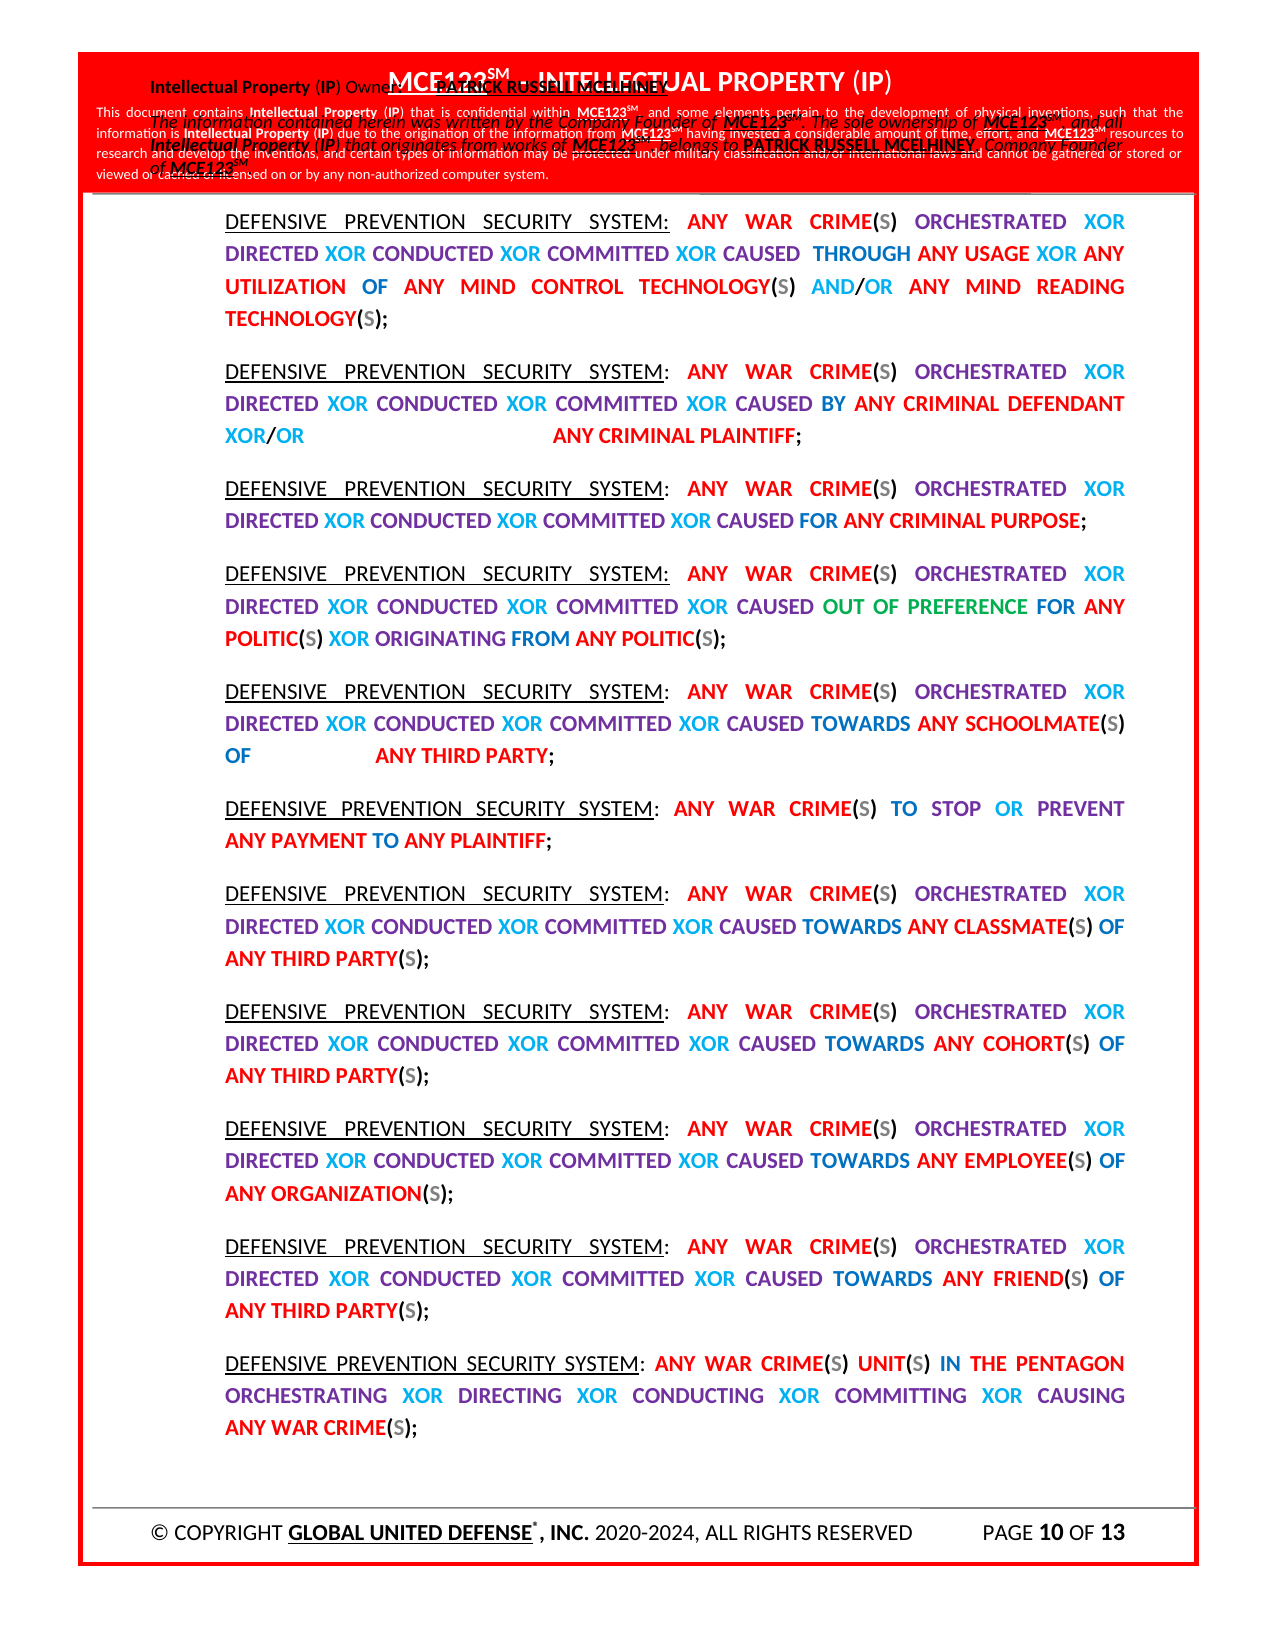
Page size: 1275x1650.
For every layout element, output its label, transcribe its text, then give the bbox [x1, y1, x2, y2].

text DEFENSIVE PREVENTION SECURITY SYSTEM: ANY WAR CRIME(S) ORCHESTRATED XOR DIRECTED XOR CONDUCTED XOR COMMITTED XOR CAUSED THROUGH ANY USAGE XOR ANY UTILIZATION OF ANY MIND CONTROL TECHNOLOGY(S) AND/OR ANY MIND READING TECHNOLOGY(S); [225, 207, 1125, 332]
text DEFENSIVE PREVENTION SECURITY SYSTEM: ANY WAR CRIME(S) ORCHESTRATED XOR DIRECTED XOR CONDUCTED XOR COMMITTED XOR CAUSED TOWARDS ANY FRIEND(S) OF ANY THIRD PARTY(S); [225, 1232, 1125, 1324]
text DEFENSIVE PREVENTION SECURITY SYSTEM: ANY WAR CRIME(S) UNIT(S) IN THE PENTAGON ORCHESTRATING XOR DIRECTING XOR CONDUCTING XOR COMMITTING XOR CAUSING ANY WAR CRIME(S); [225, 1349, 1125, 1442]
text DEFENSIVE PREVENTION SECURITY SYSTEM: ANY WAR CRIME(S) ORCHESTRATED XOR DIRECTED XOR CONDUCTED XOR COMMITTED XOR CAUSED BY ANY CRIMINAL DEFENDANT XOR/OR ANY CRIMINAL PLAINTIFF; [225, 357, 1125, 449]
text DEFENSIVE PREVENTION SECURITY SYSTEM: ANY WAR CRIME(S) ORCHESTRATED XOR DIRECTED XOR CONDUCTED XOR COMMITTED XOR CAUSED TOWARDS ANY CLASSMATE(S) OF ANY THIRD PARTY(S); [225, 879, 1125, 972]
text DEFENSIVE PREVENTION SECURITY SYSTEM: ANY WAR CRIME(S) ORCHESTRATED XOR DIRECTED XOR CONDUCTED XOR COMMITTED XOR CAUSED TOWARDS ANY EMPLOYEE(S) OF ANY ORGANIZATION(S); [225, 1114, 1125, 1207]
text DEFENSIVE PREVENTION SECURITY SYSTEM: ANY WAR CRIME(S) ORCHESTRATED XOR DIRECTED XOR CONDUCTED XOR COMMITTED XOR CAUSED FOR ANY CRIMINAL PURPOSE; [225, 474, 1125, 534]
text DEFENSIVE PREVENTION SECURITY SYSTEM: ANY WAR CRIME(S) ORCHESTRATED XOR DIRECTED XOR CONDUCTED XOR COMMITTED XOR CAUSED TOWARDS ANY SCHOOLMATE(S) OF ANY THIRD PARTY; [225, 677, 1125, 769]
text DEFENSIVE PREVENTION SECURITY SYSTEM: ANY WAR CRIME(S) ORCHESTRATED XOR DIRECTED XOR CONDUCTED XOR COMMITTED XOR CAUSED OUT OF PREFERENCE FOR ANY POLITIC(S) XOR ORIGINATING FROM ANY POLITIC(S); [225, 559, 1125, 652]
text DEFENSIVE PREVENTION SECURITY SYSTEM: ANY WAR CRIME(S) TO STOP OR PREVENT ANY PAYMENT TO ANY PLAINTIFF; [225, 794, 1125, 854]
text DEFENSIVE PREVENTION SECURITY SYSTEM: ANY WAR CRIME(S) ORCHESTRATED XOR DIRECTED XOR CONDUCTED XOR COMMITTED XOR CAUSED TOWARDS ANY COHORT(S) OF ANY THIRD PARTY(S); [225, 997, 1125, 1089]
